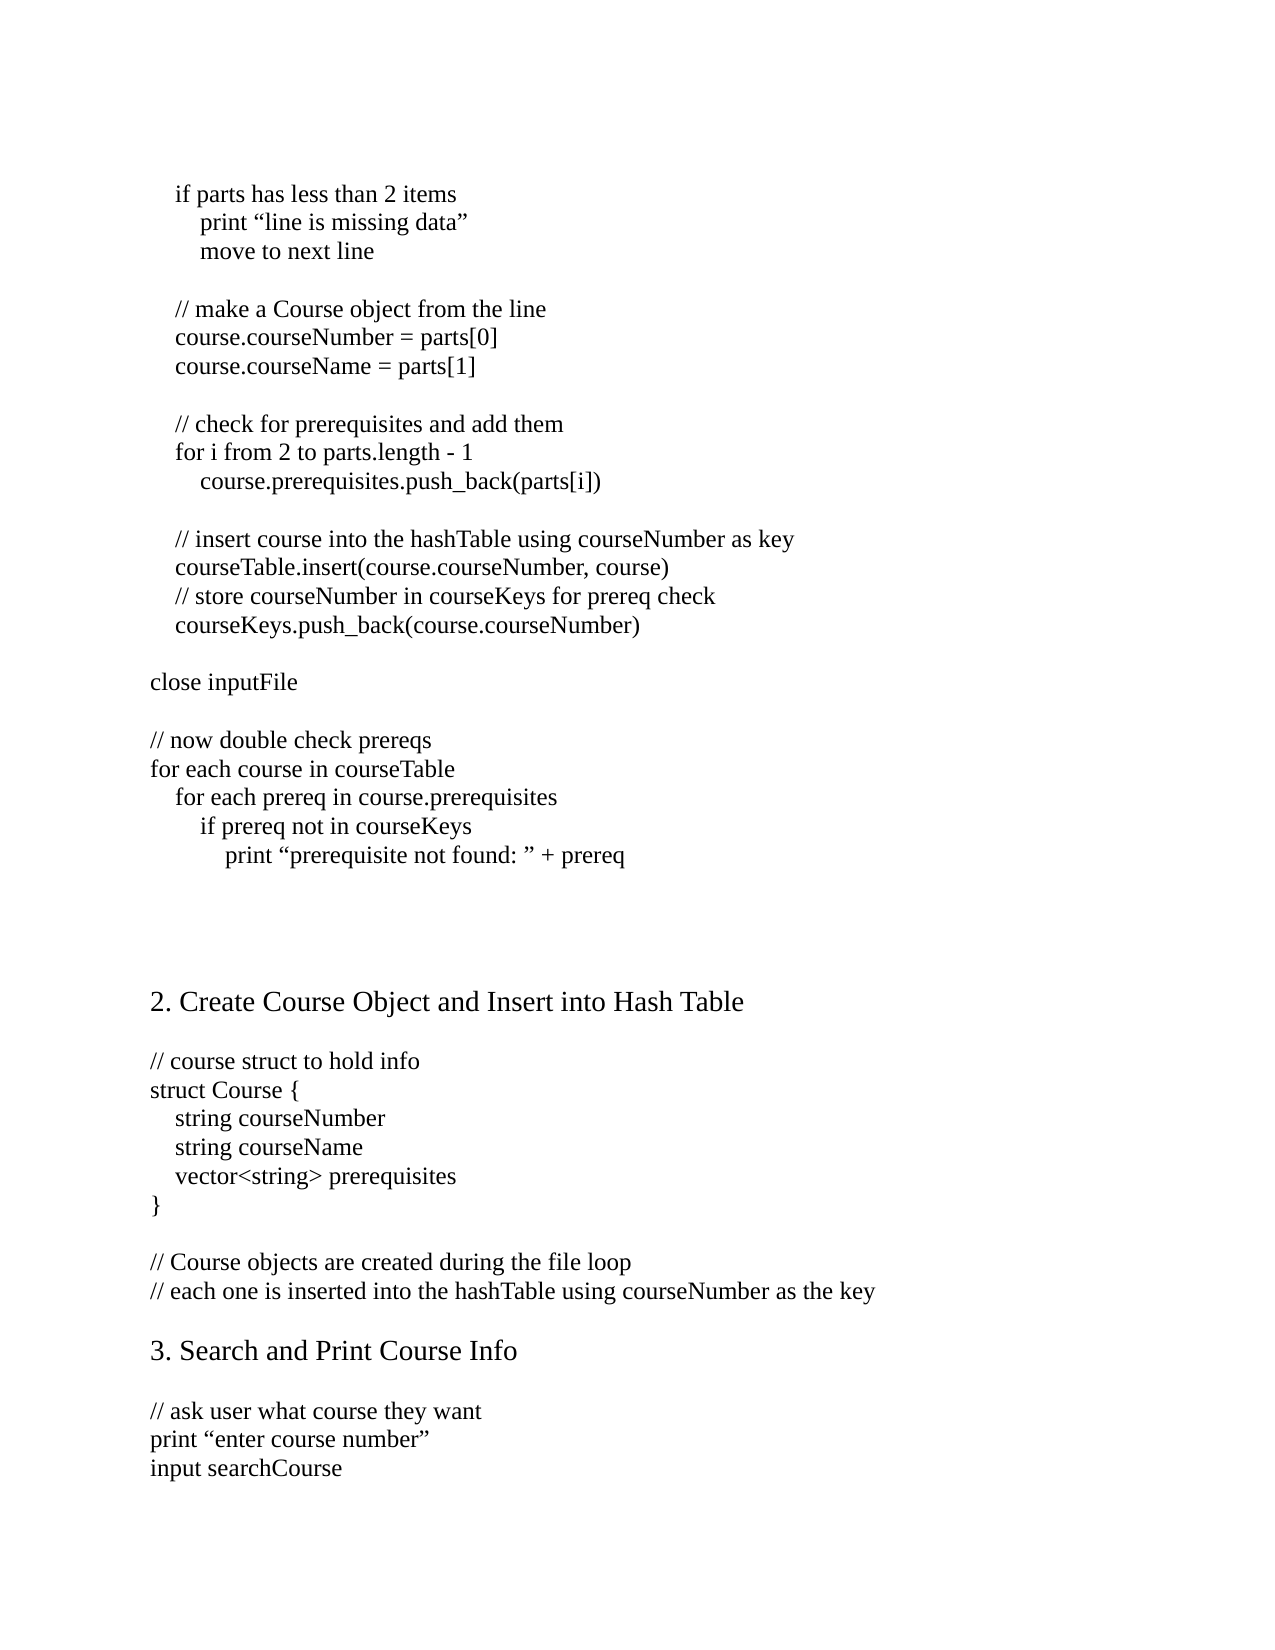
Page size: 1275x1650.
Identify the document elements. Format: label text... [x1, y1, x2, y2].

text print “enter course number” [150, 1424, 1125, 1453]
text // each one is inserted into the hashTable using courseNumber as the key [150, 1276, 1125, 1305]
text // check for prerequisites and add them [150, 409, 1125, 437]
text // insert course into the hashTable using courseNumber as key [150, 524, 1125, 552]
text 3. Search and Print Course Info [150, 1333, 1125, 1367]
text for each course in courseTable [150, 754, 1125, 782]
text struct Course { [150, 1075, 1125, 1103]
text course.courseName = parts[1] [150, 351, 1125, 380]
text // Course objects are created during the file loop [150, 1247, 1125, 1276]
text string courseNumber [150, 1103, 1125, 1132]
text // ask user what course they want [150, 1396, 1125, 1424]
text string courseName [150, 1132, 1125, 1161]
text // store courseNumber in courseKeys for prereq check [150, 581, 1125, 610]
text // now double check prereqs [150, 725, 1125, 754]
text print “prerequisite not found: ” + prereq [150, 840, 1125, 869]
text close inputFile [150, 667, 1125, 696]
text // make a Course object from the line [150, 294, 1125, 322]
text for each prereq in course.prerequisites [150, 782, 1125, 811]
text if prereq not in courseKeys [150, 811, 1125, 840]
text courseTable.insert(course.courseNumber, course) [150, 552, 1125, 581]
text course.prerequisites.push_back(parts[i]) [150, 466, 1125, 495]
text for i from 2 to parts.length - 1 [150, 437, 1125, 466]
text course.courseNumber = parts[0] [150, 322, 1125, 351]
text input searchCourse [150, 1453, 1125, 1482]
text if parts has less than 2 items [150, 179, 1125, 207]
text // course struct to hold info [150, 1046, 1125, 1075]
text print “line is missing data” [150, 207, 1125, 236]
text 2. Create Course Object and Insert into Hash Table [150, 984, 1125, 1017]
text } [150, 1190, 1125, 1218]
text courseKeys.push_back(course.courseNumber) [150, 610, 1125, 639]
text vector<string> prerequisites [150, 1161, 1125, 1190]
text move to next line [150, 236, 1125, 265]
